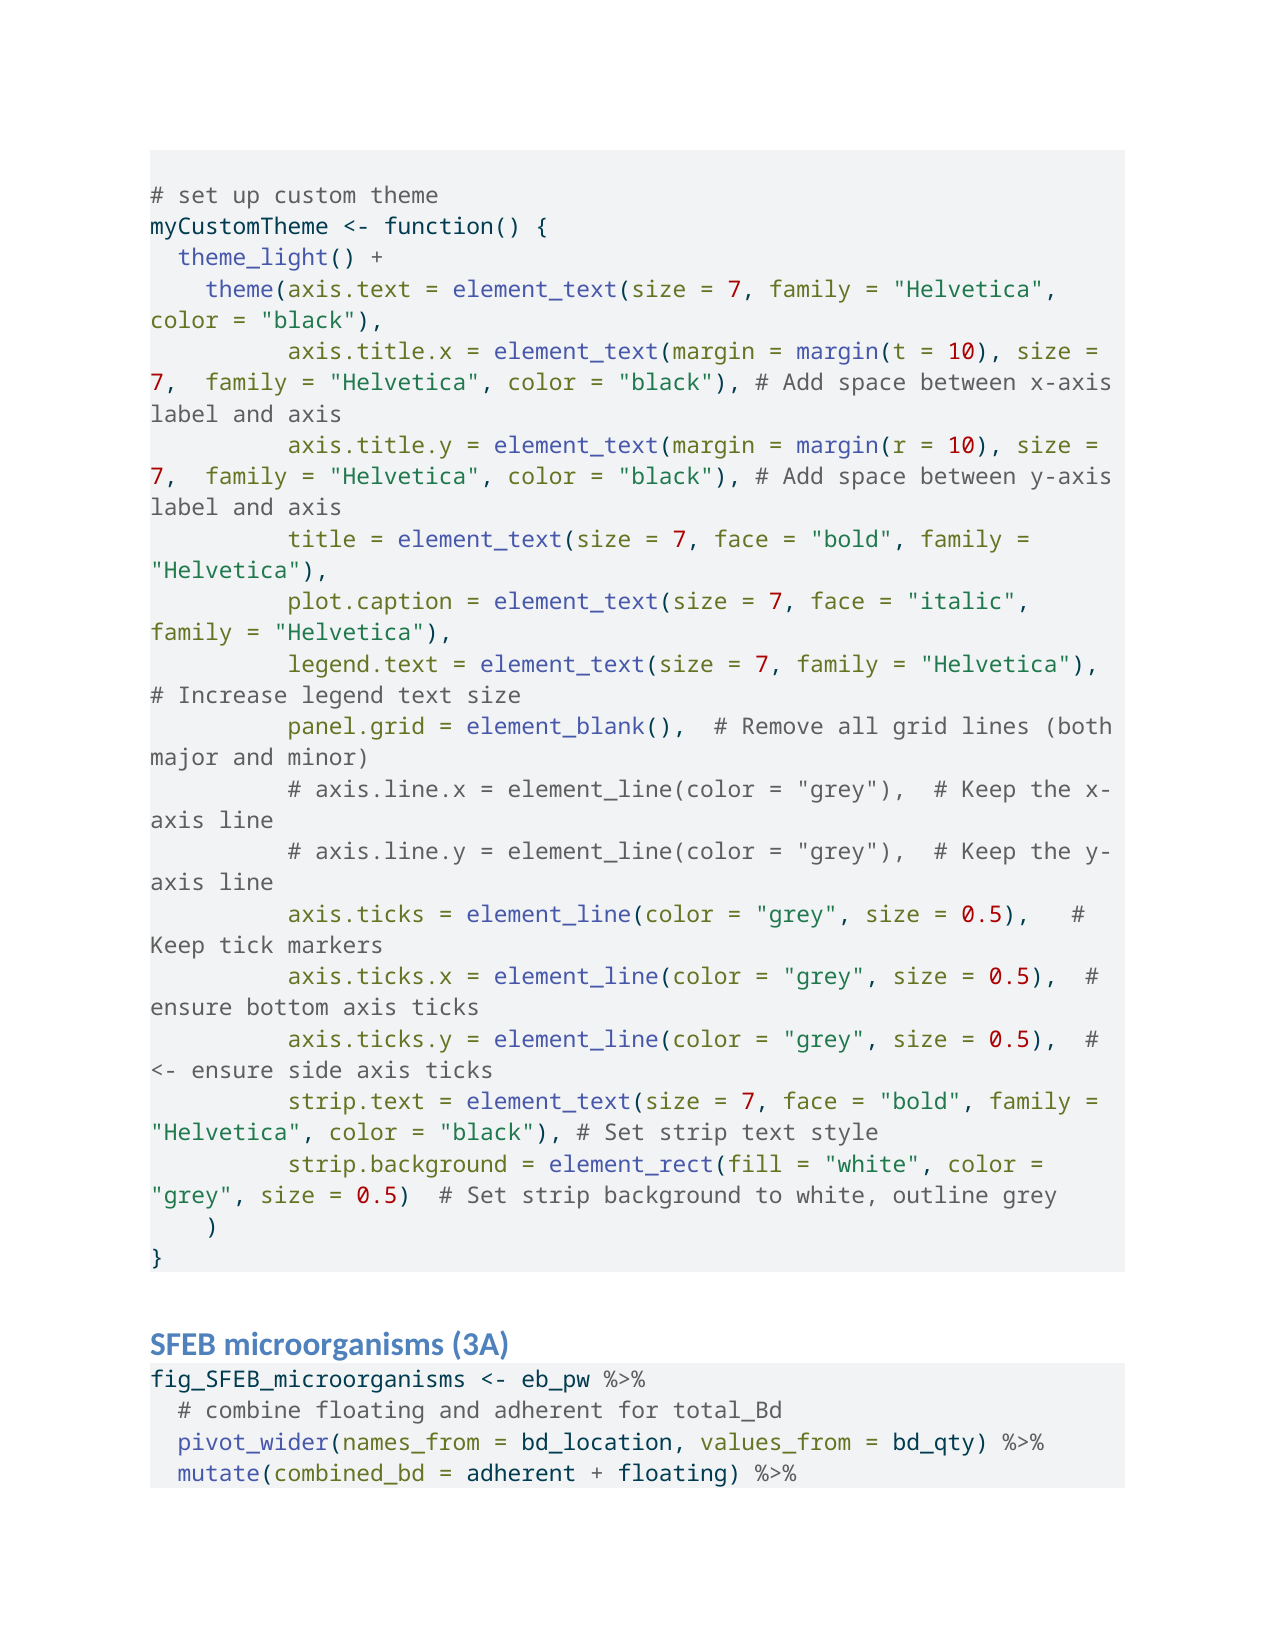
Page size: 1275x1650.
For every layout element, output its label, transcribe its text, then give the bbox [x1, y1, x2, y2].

subtitle SFEB microorganisms (3A) [150, 1322, 1125, 1363]
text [150, 150, 1125, 1272]
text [150, 1363, 1125, 1488]
